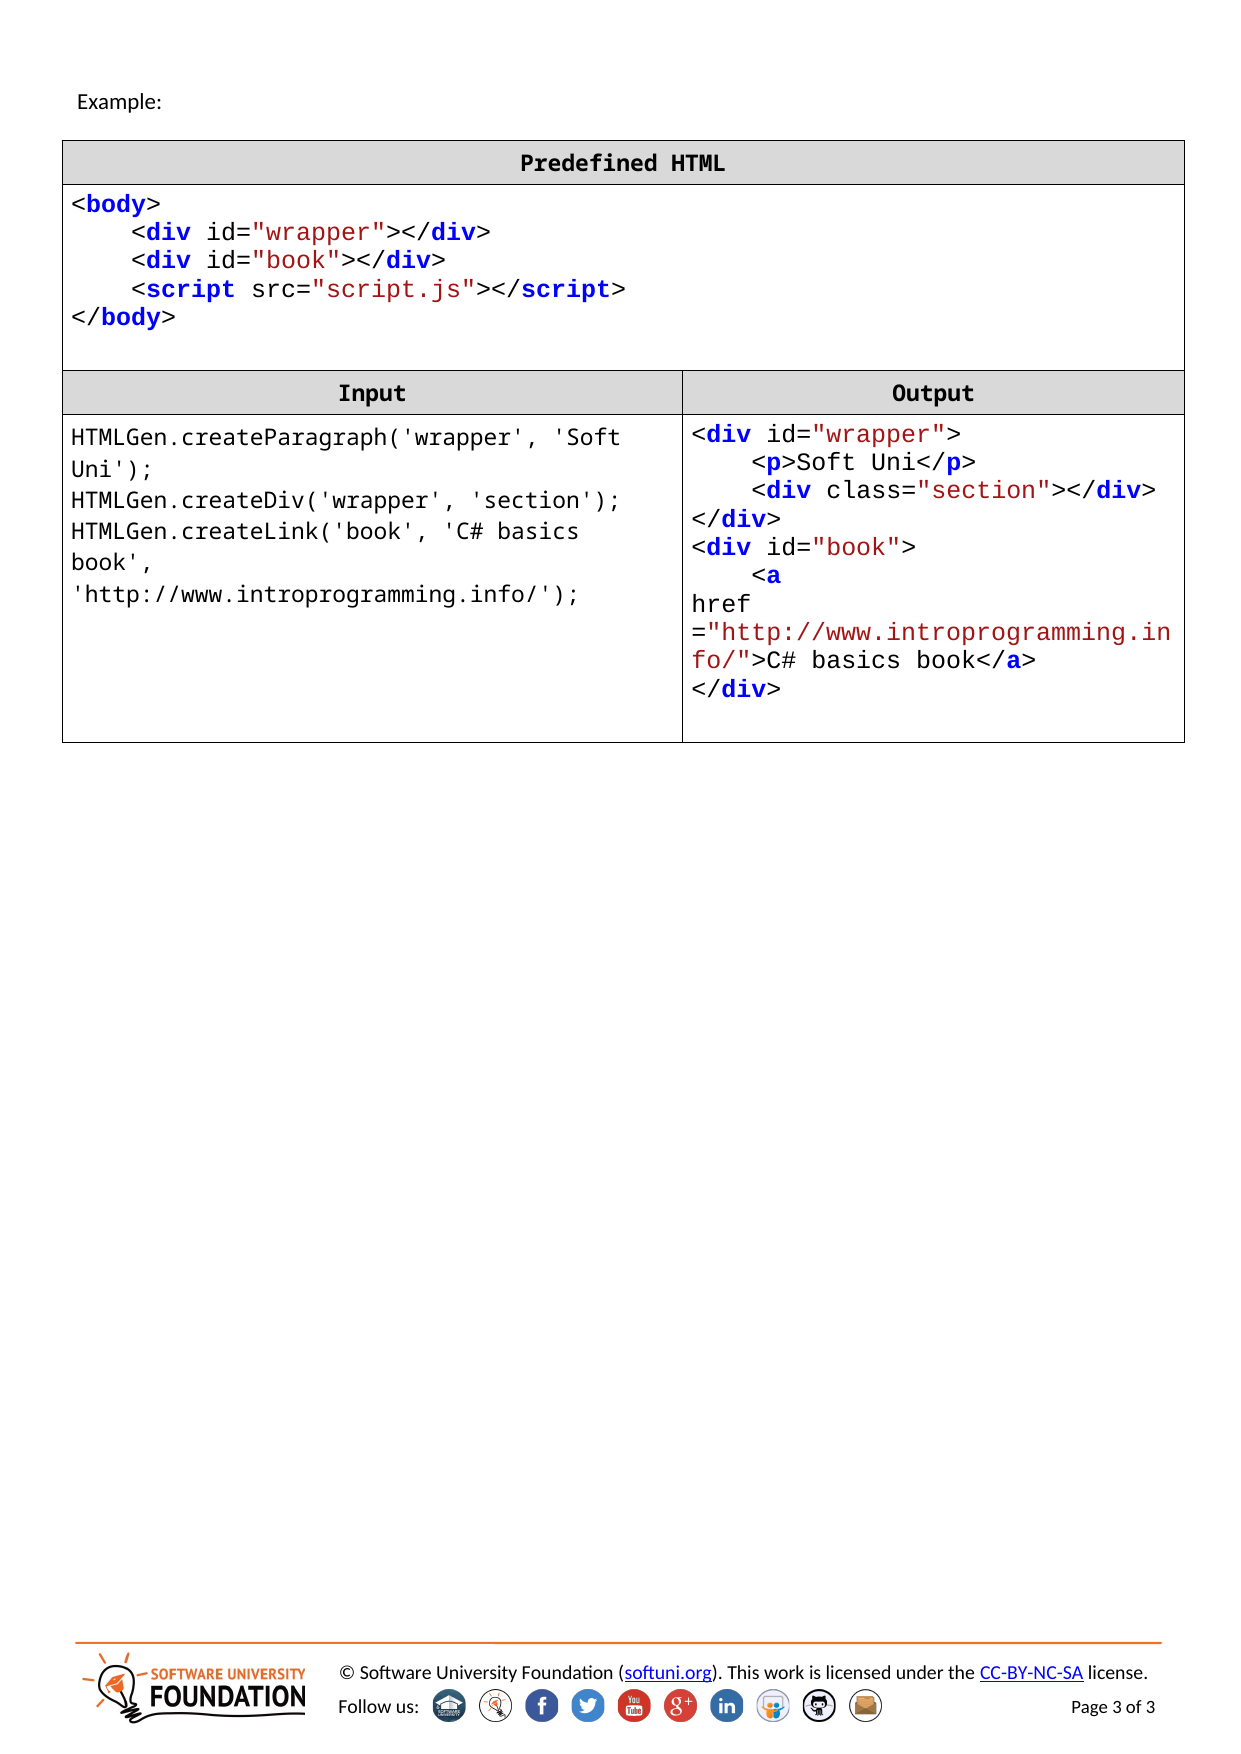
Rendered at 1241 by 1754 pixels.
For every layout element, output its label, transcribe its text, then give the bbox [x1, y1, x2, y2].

picture [849, 1689, 882, 1722]
table_cell Input [63, 371, 682, 414]
table_cell <div id="wrapper"> <p>Soft Uni</p> <div class="section"></div> </div> <div id="book"> <a href="http://www.introprogramming.info/">C# basics book</a> </div> [683, 415, 1184, 742]
table_cell Output [683, 371, 1184, 414]
picture [710, 1689, 744, 1722]
table_header Predefined HTML [63, 141, 1184, 184]
picture [617, 1689, 651, 1722]
picture [571, 1689, 605, 1722]
picture [479, 1689, 512, 1722]
picture [81, 1651, 305, 1724]
picture [802, 1689, 836, 1722]
picture [432, 1689, 466, 1722]
table_cell HTMLGen.createParagraph('wrapper', 'Soft Uni'); HTMLGen.createDiv('wrapper', 'section'); HTMLGen.createLink('book', 'C# basics book', 'http://www.introprogramming.info/'); [63, 415, 682, 742]
picture [525, 1689, 559, 1722]
picture [756, 1689, 790, 1722]
picture [664, 1689, 697, 1722]
table_cell <body> <div id="wrapper"></div> <div id="book"></div> <script src="script.js"></script> </body> [63, 185, 1184, 370]
text Example: [77, 87, 1163, 115]
